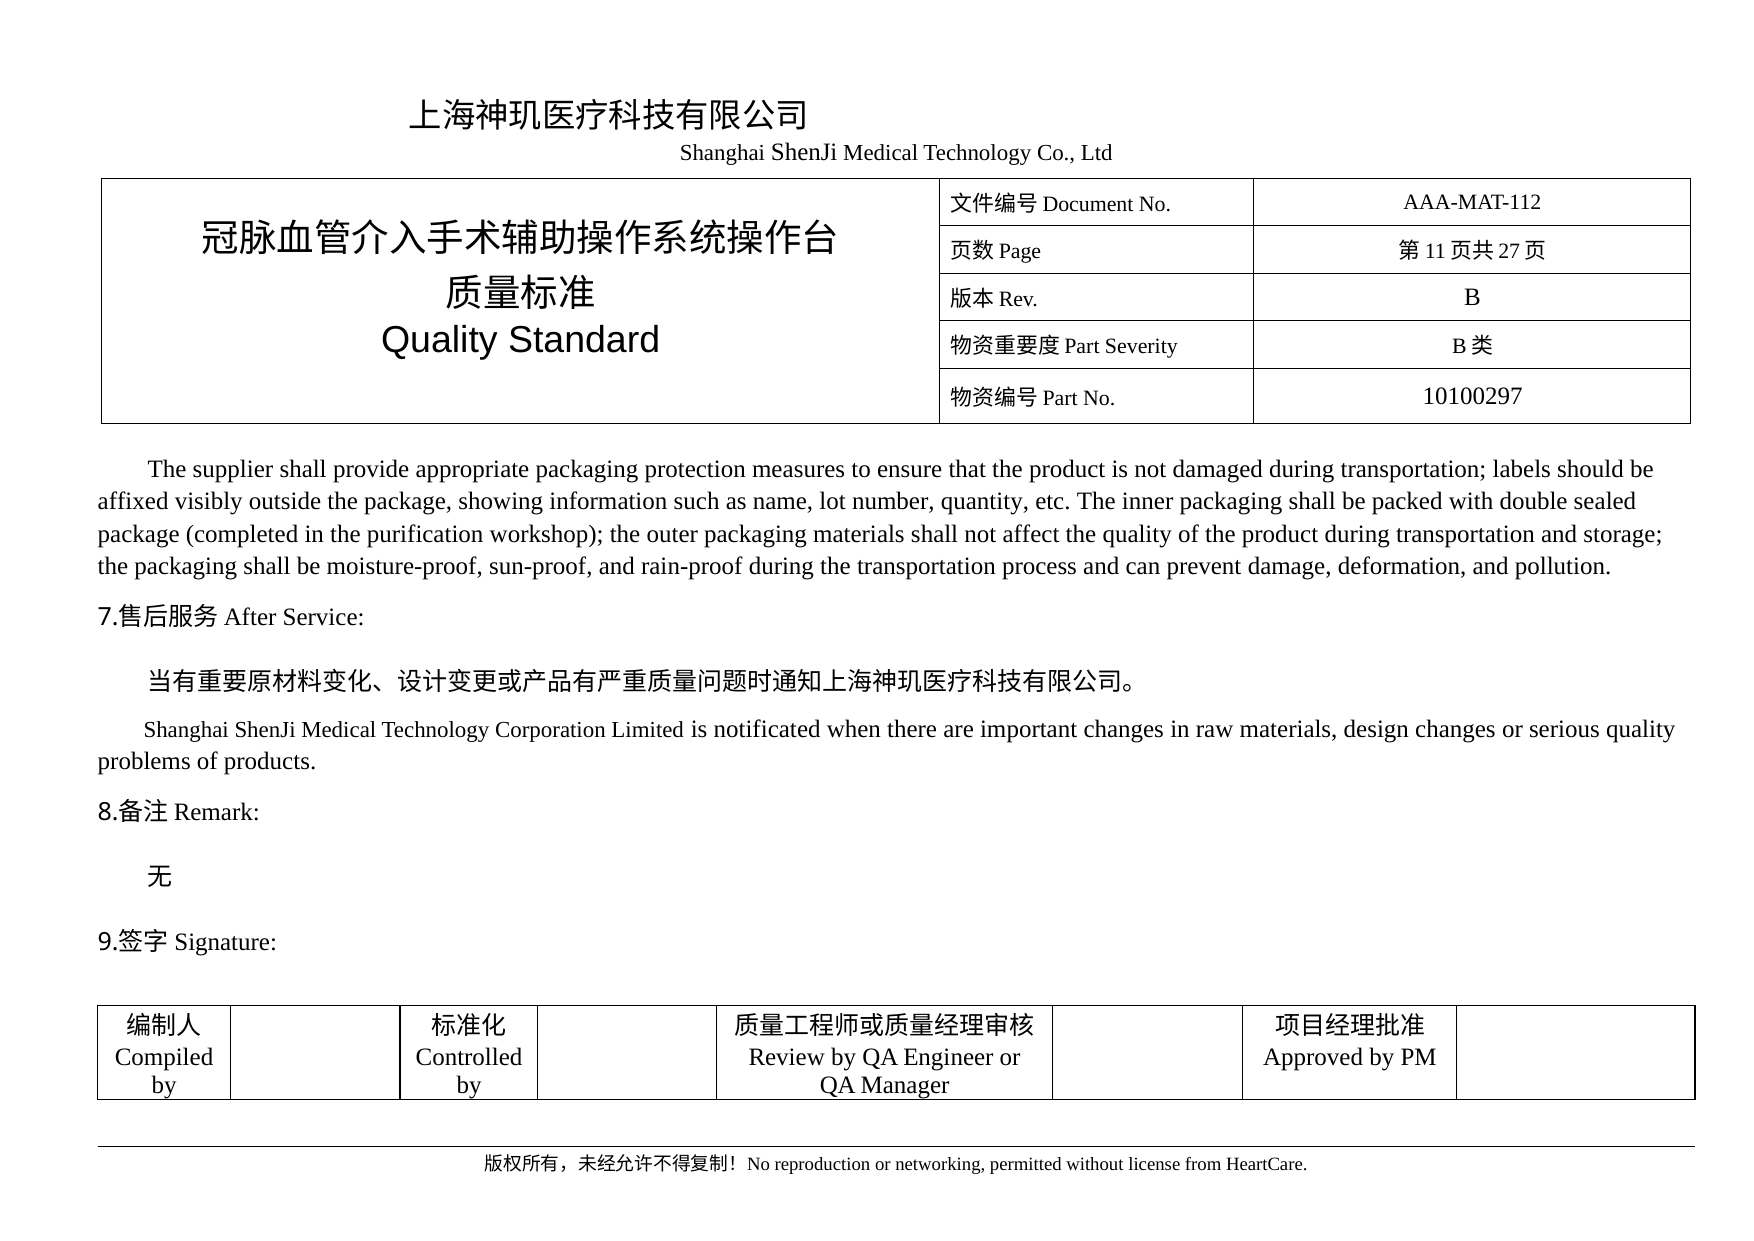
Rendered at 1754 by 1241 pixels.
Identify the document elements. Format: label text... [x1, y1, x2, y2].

table_header 编制人Compiled by [98, 1006, 230, 1099]
table_header [538, 1006, 716, 1099]
table_header 标准化Controlled by [401, 1006, 537, 1099]
text The supplier shall provide appropriate packaging protection measures to ensure that the product is not damaged during transportation; labels should be affixed visibly outside the package, showing information such as name, lot number, quantity, etc. The inner packaging shall be packed with double sealed package (completed in the purification workshop); the outer packaging materials shall not affect the quality of the product during transportation and storage; the packaging shall be moisture-proof, sun-proof, and rain-proof during the transportation process and can prevent damage, deformation, and pollution. [97, 452, 1695, 582]
text 7.售后服务After Service: [97, 582, 1681, 647]
text Shanghai ShenJi Medical Technology Corporation Limited is notificated when there are important changes in raw materials, design changes or serious quality problems of products. [97, 712, 1695, 777]
text 当有重要原材料变化、设计变更或产品有严重质量问题时通知上海神玑医疗科技有限公司。 [97, 647, 1711, 712]
table_header 项目经理批准 Approved by PM [1243, 1006, 1456, 1099]
table_header 质量工程师或质量经理审核 Review by QA Engineer or QA Manager [717, 1006, 1052, 1099]
table_header [1457, 1006, 1694, 1099]
text 8.备注Remark: [97, 777, 1681, 842]
table_header [231, 1006, 399, 1099]
text 无 [97, 842, 1711, 907]
text 9.签字 Signature: [97, 907, 1711, 972]
table_header [1053, 1006, 1242, 1099]
